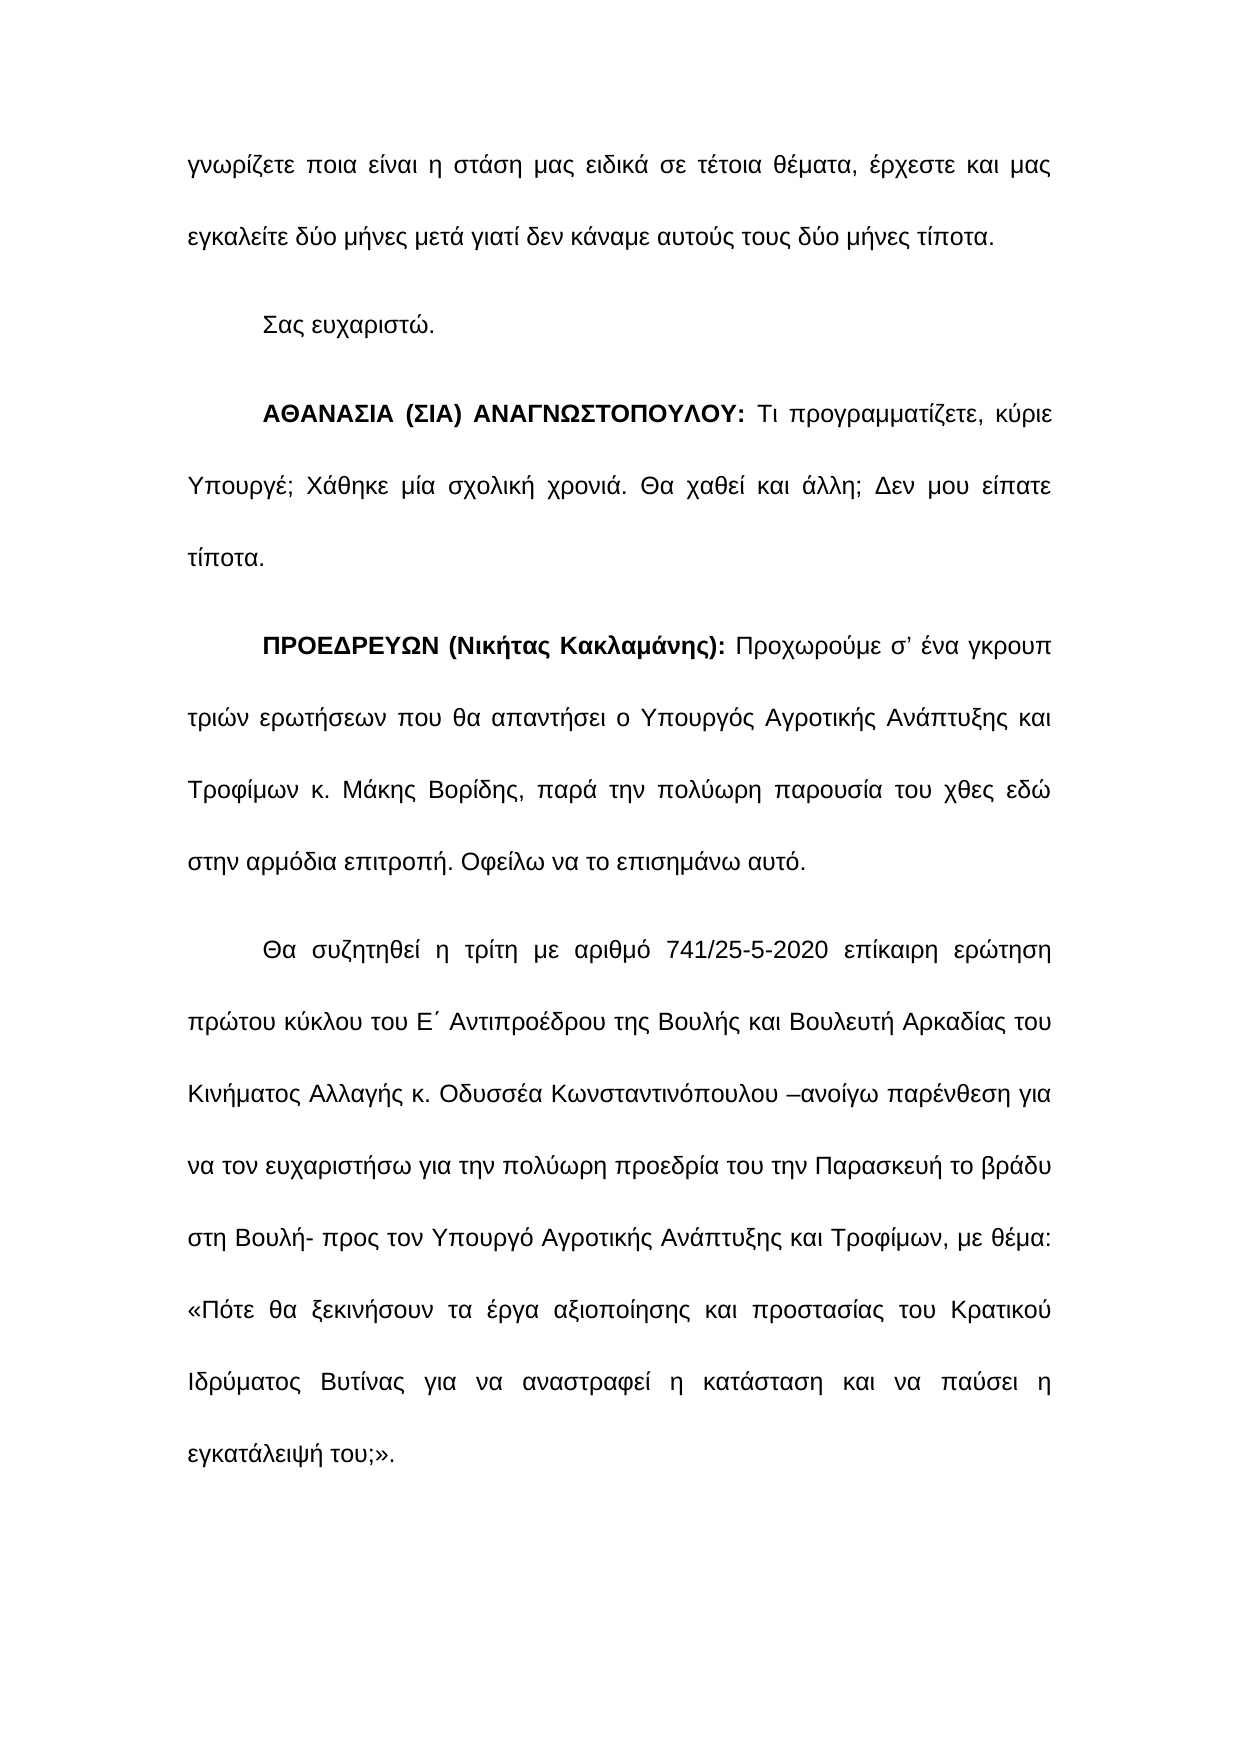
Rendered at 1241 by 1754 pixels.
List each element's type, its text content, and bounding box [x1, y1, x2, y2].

text Σας ευχαριστώ. [187, 310, 1053, 339]
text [187, 150, 1053, 251]
text ΠΡΟΕΔΡΕΥΩΝ (Νικήτας Κακλαμάνης): Προχωρούμε σ’ ένα γκρουπ τριών ερωτήσεων που θα απαντήσει ο Υπουργός Αγροτικής Ανάπτυξης και Τροφίμων κ. Μάκης Βορίδης, παρά την πολύωρη παρουσία του χθες εδώ στην αρμόδια επιτροπή. Οφείλω να το επισημάνω αυτό. [187, 631, 1053, 876]
text Θα συζητηθεί η τρίτη με αριθμό 741/25-5-2020 επίκαιρη ερώτηση πρώτου κύκλου του Ε΄ Αντιπροέδρου της Βουλής και Βουλευτή Αρκαδίας του Κινήματος Αλλαγής κ. Οδυσσέα Κωνσταντινόπουλου –ανοίγω παρένθεση για να τον ευχαριστήσω για την πολύωρη προεδρία του την Παρασκευή το βράδυ στη Βουλή- προς τον Υπουργό Αγροτικής Ανάπτυξης και Τροφίμων, με θέμα: «Πότε θα ξεκινήσουν τα έργα αξιοποίησης και προστασίας του Κρατικού Ιδρύματος Βυτίνας για να αναστραφεί η κατάσταση και να παύσει η εγκατάλειψή του;». [187, 935, 1053, 1467]
text ΑΘΑΝΑΣΙΑ (ΣΙΑ) ΑΝΑΓΝΩΣΤΟΠΟΥΛΟΥ: Τι προγραμματίζετε, κύριε Υπουργέ; Χάθηκε μία σχολική χρονιά. Θα χαθεί και άλλη; Δεν μου είπατε τίποτα. [187, 399, 1053, 571]
